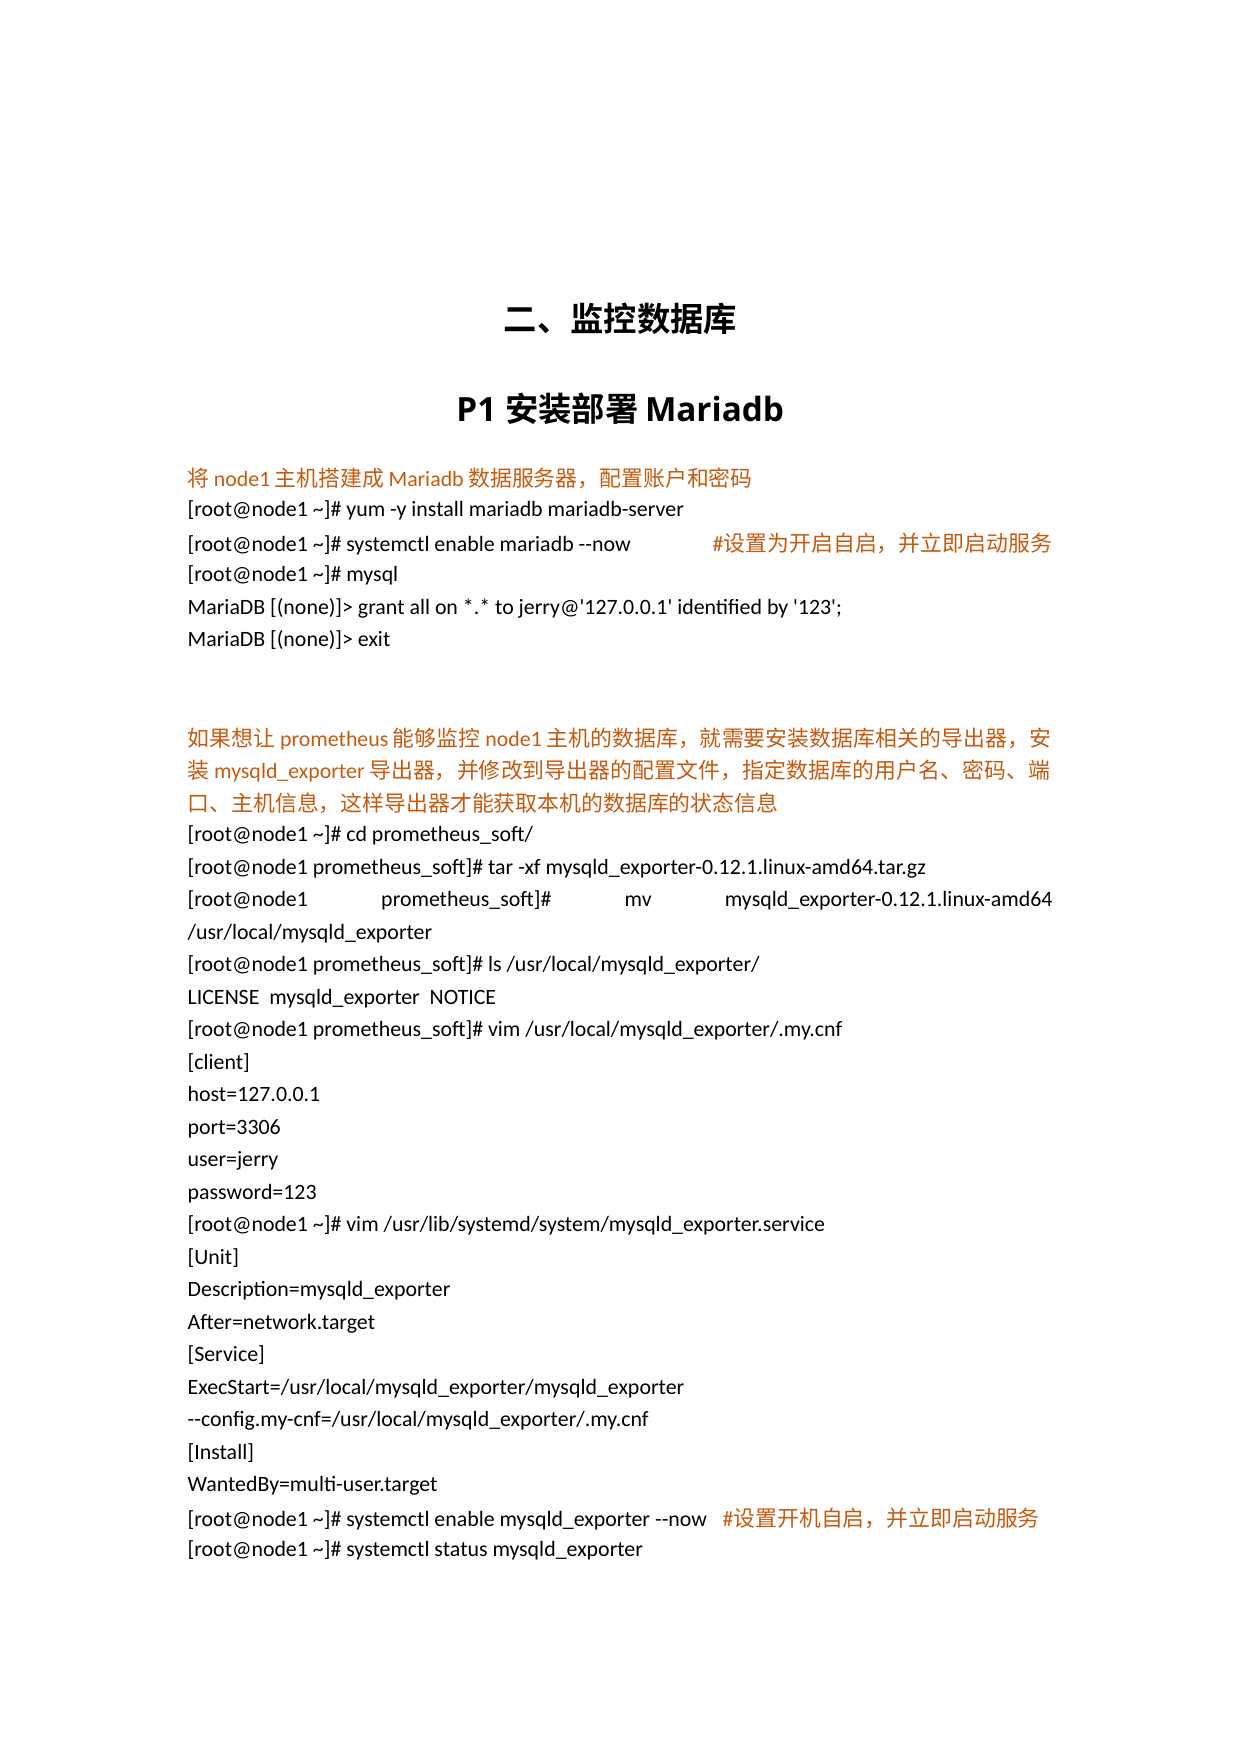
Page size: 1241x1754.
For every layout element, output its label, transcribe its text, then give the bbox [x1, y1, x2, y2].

text port=3306 [187, 1110, 1053, 1143]
text [root@node1 ~]# systemctl status mysqld_exporter [187, 1533, 1053, 1565]
text After=network.target [187, 1305, 1053, 1338]
text MariaDB [(none)]> grant all on *.* to jerry@'127.0.0.1' identified by '123'; [187, 590, 1053, 623]
text [Unit] [187, 1240, 1053, 1273]
text [root@node1 prometheus_soft]# mv mysqld_exporter-0.12.1.linux-amd64 /usr/local/mysqld_exporter [187, 883, 1053, 948]
text host=127.0.0.1 [187, 1078, 1053, 1110]
subtitle P1 安装部署Mariadb [187, 374, 1053, 439]
text user=jerry [187, 1143, 1053, 1175]
text 将node1主机搭建成Mariadb数据服务器，配置账户和密码 [187, 460, 1053, 493]
text 如果想让prometheus能够监控node1主机的数据库，就需要安装数据库相关的导出器，安装mysqld_exporter导出器，并修改到导出器的配置文件，指定数据库的用户名、密码、端口、主机信息，这样导出器才能获取本机的数据库的状态信息 [187, 720, 1053, 818]
text [root@node1 ~]# vim /usr/lib/systemd/system/mysqld_exporter.service [187, 1208, 1053, 1240]
text [root@node1 prometheus_soft]# tar -xf mysqld_exporter-0.12.1.linux-amd64.tar.gz [187, 850, 1053, 883]
text [root@node1 ~]# yum -y install mariadb mariadb-server [187, 493, 1053, 525]
text [root@node1 ~]# systemctl enable mysqld_exporter --now #设置开机自启，并立即启动服务 [187, 1500, 1053, 1533]
text LICENSE mysqld_exporter NOTICE [187, 980, 1053, 1013]
text password=123 [187, 1175, 1053, 1208]
text [root@node1 prometheus_soft]# ls /usr/local/mysqld_exporter/ [187, 948, 1053, 980]
text [Service] [187, 1338, 1053, 1370]
text WantedBy=multi-user.target [187, 1468, 1053, 1500]
text [Install] [187, 1435, 1053, 1468]
title 监控数据库 [187, 284, 1053, 349]
text ExecStart=/usr/local/mysqld_exporter/mysqld_exporter --config.my-cnf=/usr/local/mysqld_exporter/.my.cnf [187, 1370, 1053, 1435]
text MariaDB [(none)]> exit [187, 623, 1053, 655]
text [root@node1 ~]# systemctl enable mariadb --now #设置为开启自启，并立即启动服务 [187, 525, 1053, 558]
text [root@node1 ~]# cd prometheus_soft/ [187, 818, 1053, 850]
text Description=mysqld_exporter [187, 1273, 1053, 1305]
text [client] [187, 1045, 1053, 1078]
text [root@node1 prometheus_soft]# vim /usr/local/mysqld_exporter/.my.cnf [187, 1013, 1053, 1045]
text [root@node1 ~]# mysql [187, 558, 1053, 590]
